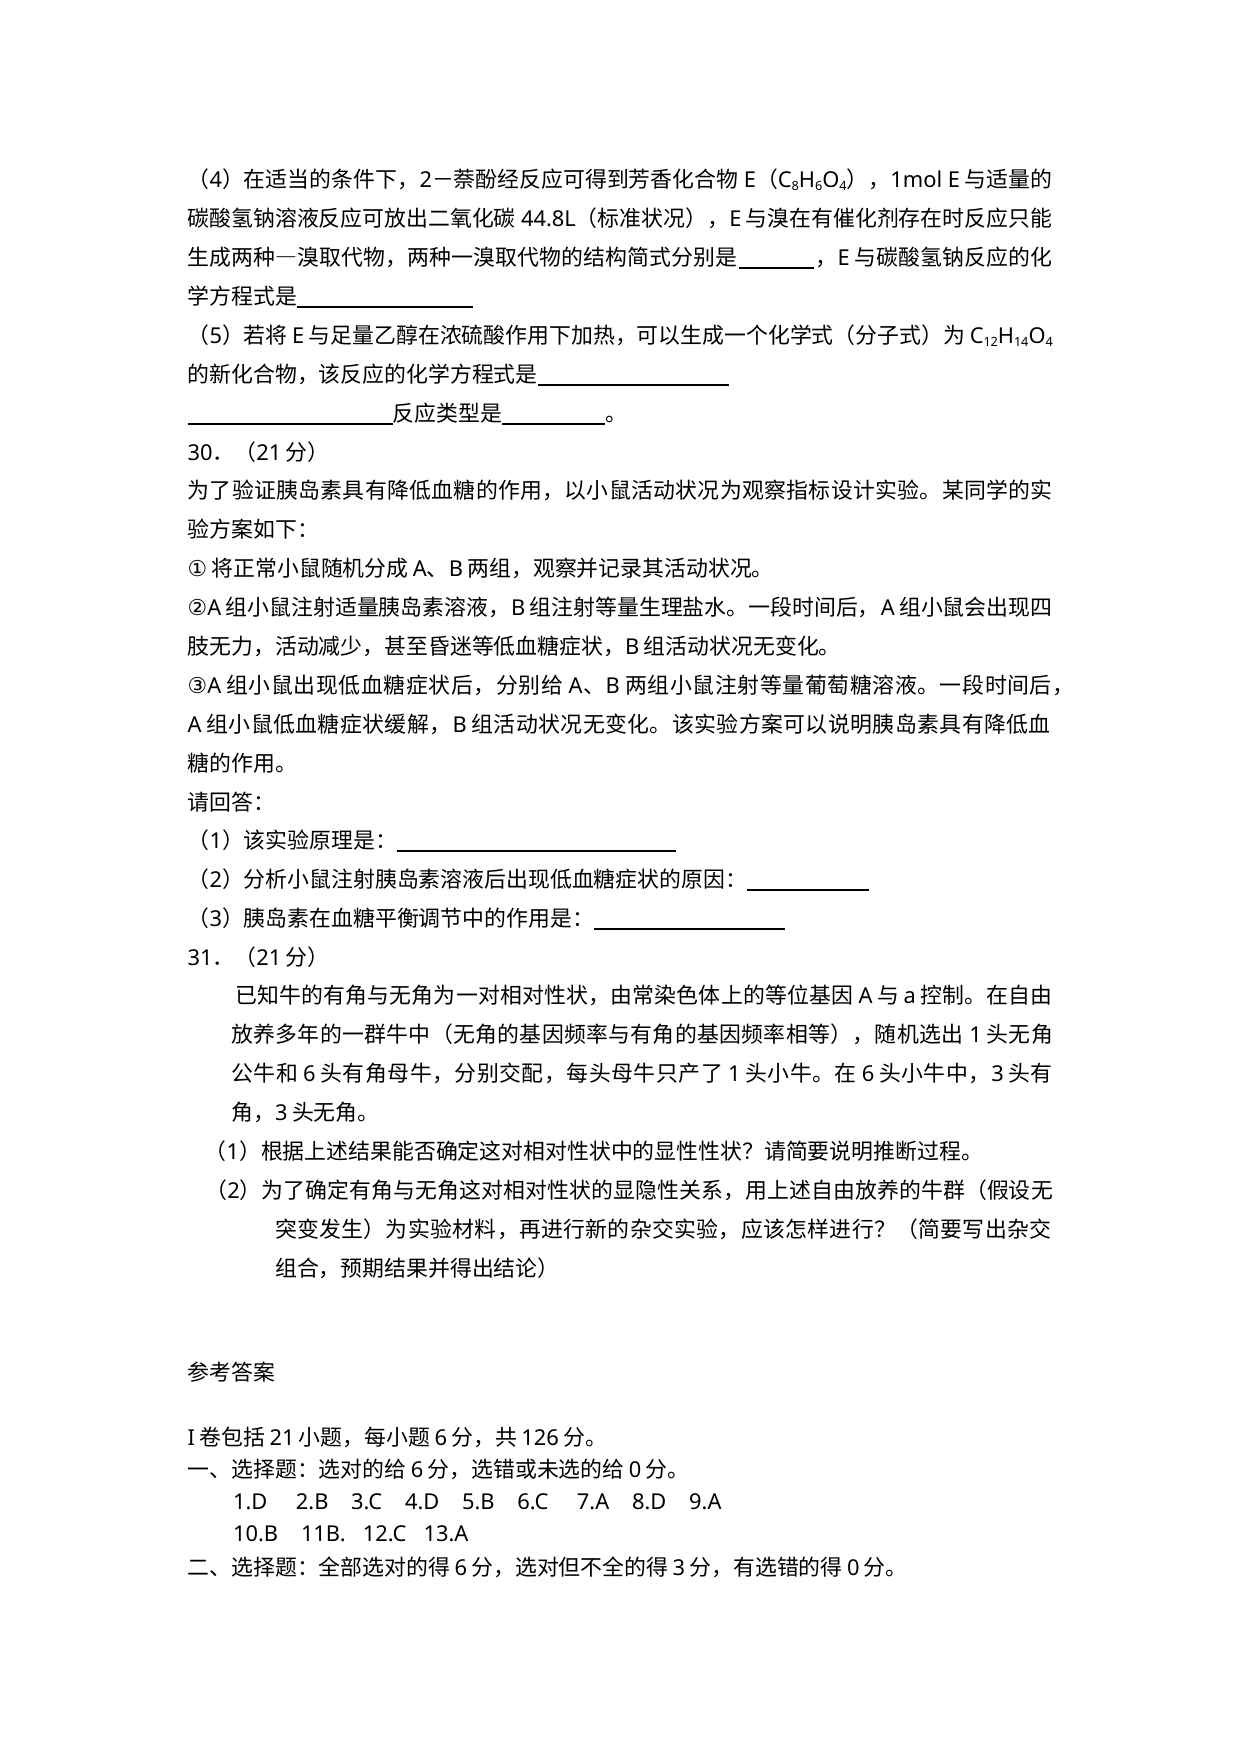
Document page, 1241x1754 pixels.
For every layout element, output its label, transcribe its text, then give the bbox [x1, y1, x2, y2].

text （3）胰岛素在血糖平衡调节中的作用是： [187, 901, 1053, 933]
text 参考答案 [187, 1354, 1053, 1387]
text （2）分析小鼠注射胰岛素溶液后出现低血糖症状的原因： [187, 862, 1053, 894]
text 请回答： [187, 784, 1053, 817]
text 31．（21分） [187, 939, 1053, 972]
text 30．（21分） [187, 434, 1053, 467]
text ②A组小鼠注射适量胰岛素溶液，B组注射等量生理盐水。一段时间后，A组小鼠会出现四肢无力，活动减少，甚至昏迷等低血糖症状，B组活动状况无变化。 [187, 589, 1053, 661]
text 已知牛的有角与无角为一对相对性状，由常染色体上的等位基因A与a控制。在自由放养多年的一群牛中（无角的基因频率与有角的基因频率相等），随机选出1头无角公牛和6头有角母牛，分别交配，每头母牛只产了1头小牛。在6头小牛中，3头有角，3头无角。 [187, 978, 1053, 1128]
text ③A组小鼠出现低血糖症状后，分别给A、B两组小鼠注射等量葡萄糖溶液。一段时间后，A组小鼠低血糖症状缓解，B组活动状况无变化。该实验方案可以说明胰岛素具有降低血糖的作用。 [187, 667, 1053, 778]
text （1）根据上述结果能否确定这对相对性状中的显性性状？请简要说明推断过程。 [187, 1134, 1053, 1166]
text 10.B 11B. 12.C 13.A [187, 1517, 1053, 1549]
text 反应类型是 。 [187, 395, 1053, 428]
text 一、选择题：选对的给6分，选错或未选的给0分。 [187, 1452, 1053, 1484]
text I卷包括21小题，每小题6分，共126分。 [187, 1419, 1053, 1452]
text （5）若将E与足量乙醇在浓硫酸作用下加热，可以生成一个化学式（分子式）为C12H14O4的新化合物，该反应的化学方程式是 [187, 318, 1053, 389]
text （1）该实验原理是： [187, 823, 1053, 855]
text 1.D 2.B 3.C 4.D 5.B 6.C 7.A 8.D 9.A [187, 1484, 1053, 1517]
text 二、选择题：全部选对的得6分，选对但不全的得3分，有选错的得0分。 [187, 1549, 1053, 1582]
text ①将正常小鼠随机分成A、B两组，观察并记录其活动状况。 [187, 551, 1053, 583]
text （4）在适当的条件下，2－萘酚经反应可得到芳香化合物E（C8H6O4），1mol E与适量的碳酸氢钠溶液反应可放出二氧化碳44.8L（标准状况），E与溴在有催化剂存在时反应只能生成两种—溴取代物，两种一溴取代物的结构简式分别是 ，E与碳酸氢钠反应的化学方程式是 [187, 162, 1053, 311]
text 为了验证胰岛素具有降低血糖的作用，以小鼠活动状况为观察指标设计实验。某同学的实验方案如下： [187, 473, 1053, 544]
text （2）为了确定有角与无角这对相对性状的显隐性关系，用上述自由放养的牛群（假设无突变发生）为实验材料，再进行新的杂交实验，应该怎样进行？（简要写出杂交组合，预期结果并得出结论） [187, 1173, 1053, 1283]
